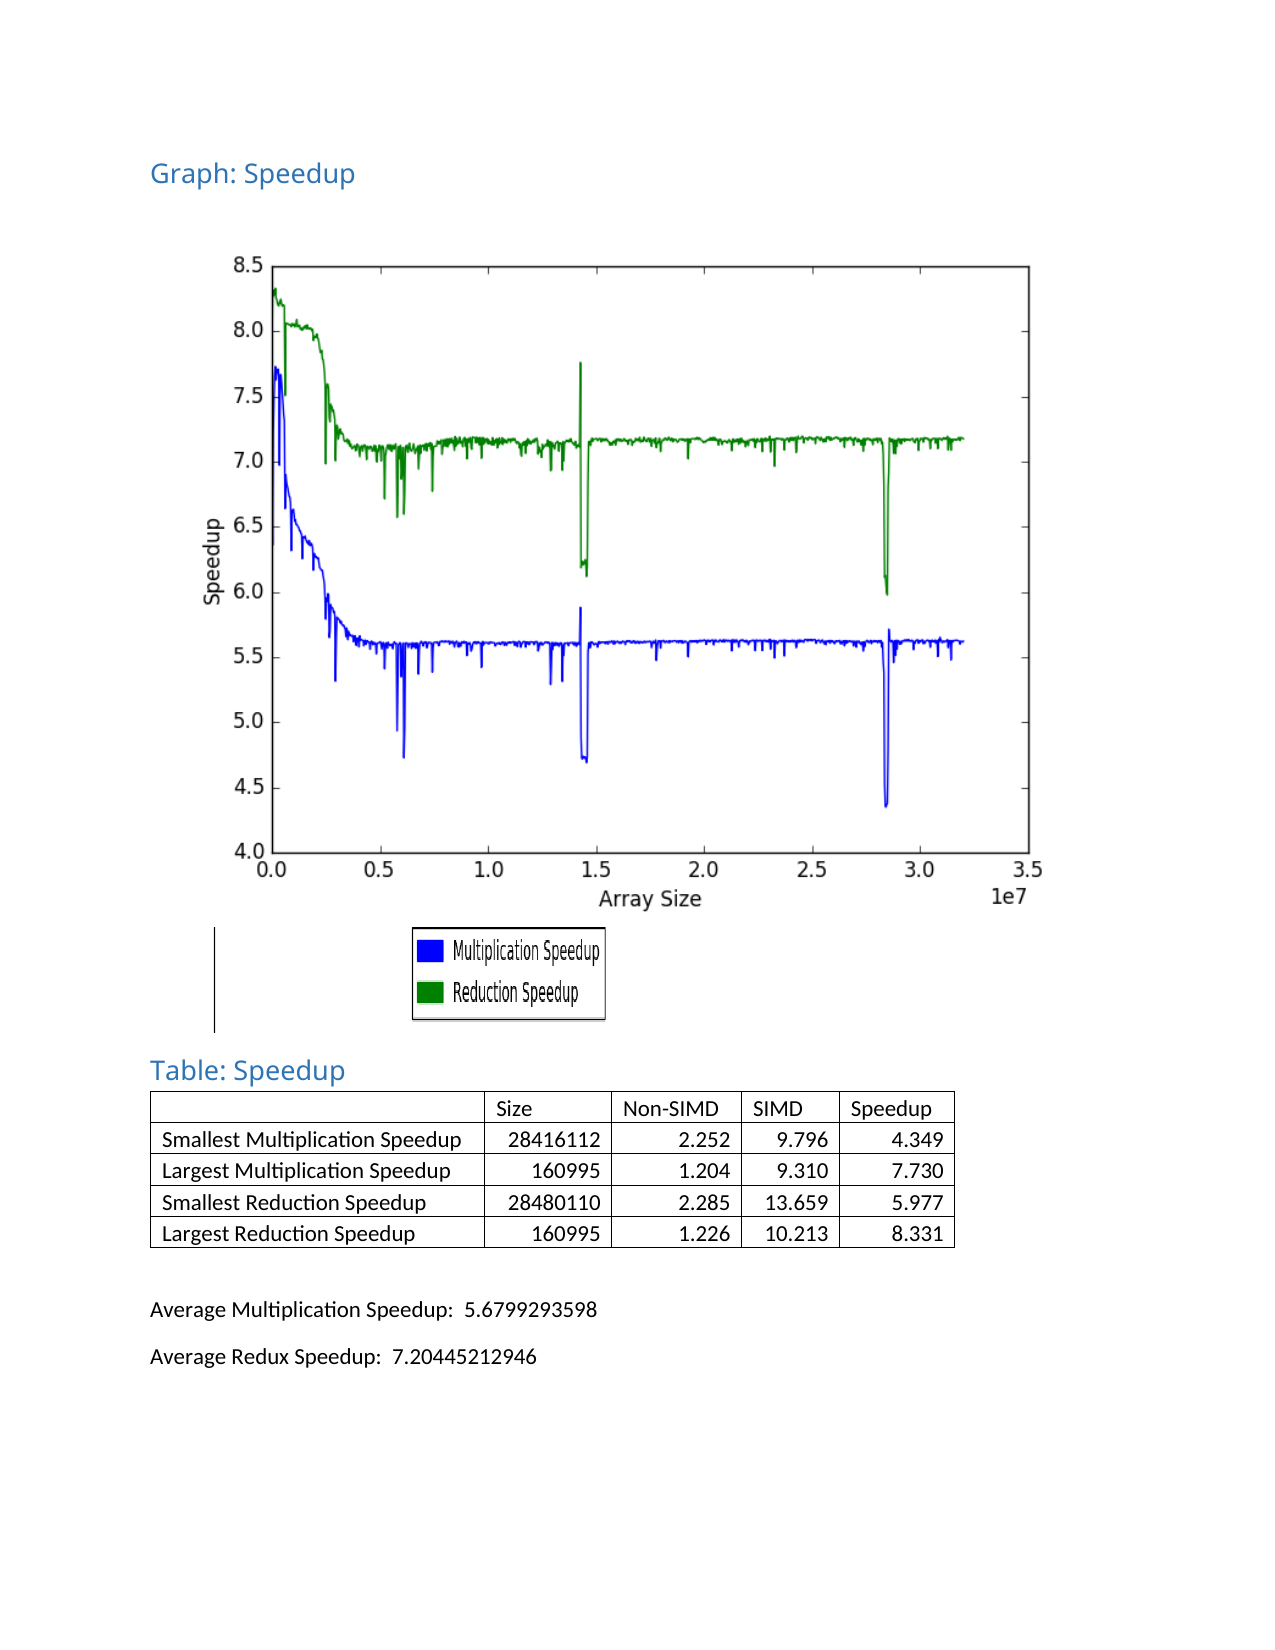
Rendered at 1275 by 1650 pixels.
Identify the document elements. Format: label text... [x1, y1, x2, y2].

table_cell 9.310 [742, 1154, 839, 1184]
table_cell 160995 [485, 1217, 611, 1247]
text Average Multiplication Speedup: 5.6799293598 [150, 1295, 1125, 1323]
table_header Speedup [840, 1092, 954, 1122]
table_cell 13.659 [742, 1186, 839, 1216]
table_cell 2.252 [612, 1123, 741, 1153]
table_header SIMD [742, 1092, 839, 1122]
table_cell Largest Multiplication Speedup [151, 1154, 484, 1184]
table_cell 10.213 [742, 1217, 839, 1247]
table_header [151, 1092, 484, 1122]
picture [150, 193, 1125, 926]
table_cell 7.730 [840, 1154, 954, 1184]
table_cell 1.226 [612, 1217, 741, 1247]
table_header Size [485, 1092, 611, 1122]
table_cell 9.796 [742, 1123, 839, 1153]
subtitle Graph: Speedup [150, 154, 1125, 191]
table_cell 4.349 [840, 1123, 954, 1153]
table_cell 2.285 [612, 1186, 741, 1216]
table_cell 5.977 [840, 1186, 954, 1216]
table_cell Smallest Multiplication Speedup [151, 1123, 484, 1153]
table_cell Smallest Reduction Speedup [151, 1186, 484, 1216]
table_cell 28416112 [485, 1123, 611, 1153]
table_header Non-SIMD [612, 1092, 741, 1122]
table_cell 160995 [485, 1154, 611, 1184]
table_cell 1.204 [612, 1154, 741, 1184]
picture [150, 927, 608, 1033]
table_cell 28480110 [485, 1186, 611, 1216]
table_cell Largest Reduction Speedup [151, 1217, 484, 1247]
subtitle Table: Speedup [150, 1051, 1125, 1088]
table_cell 8.331 [840, 1217, 954, 1247]
text Average Redux Speedup: 7.20445212946 [150, 1342, 1125, 1370]
